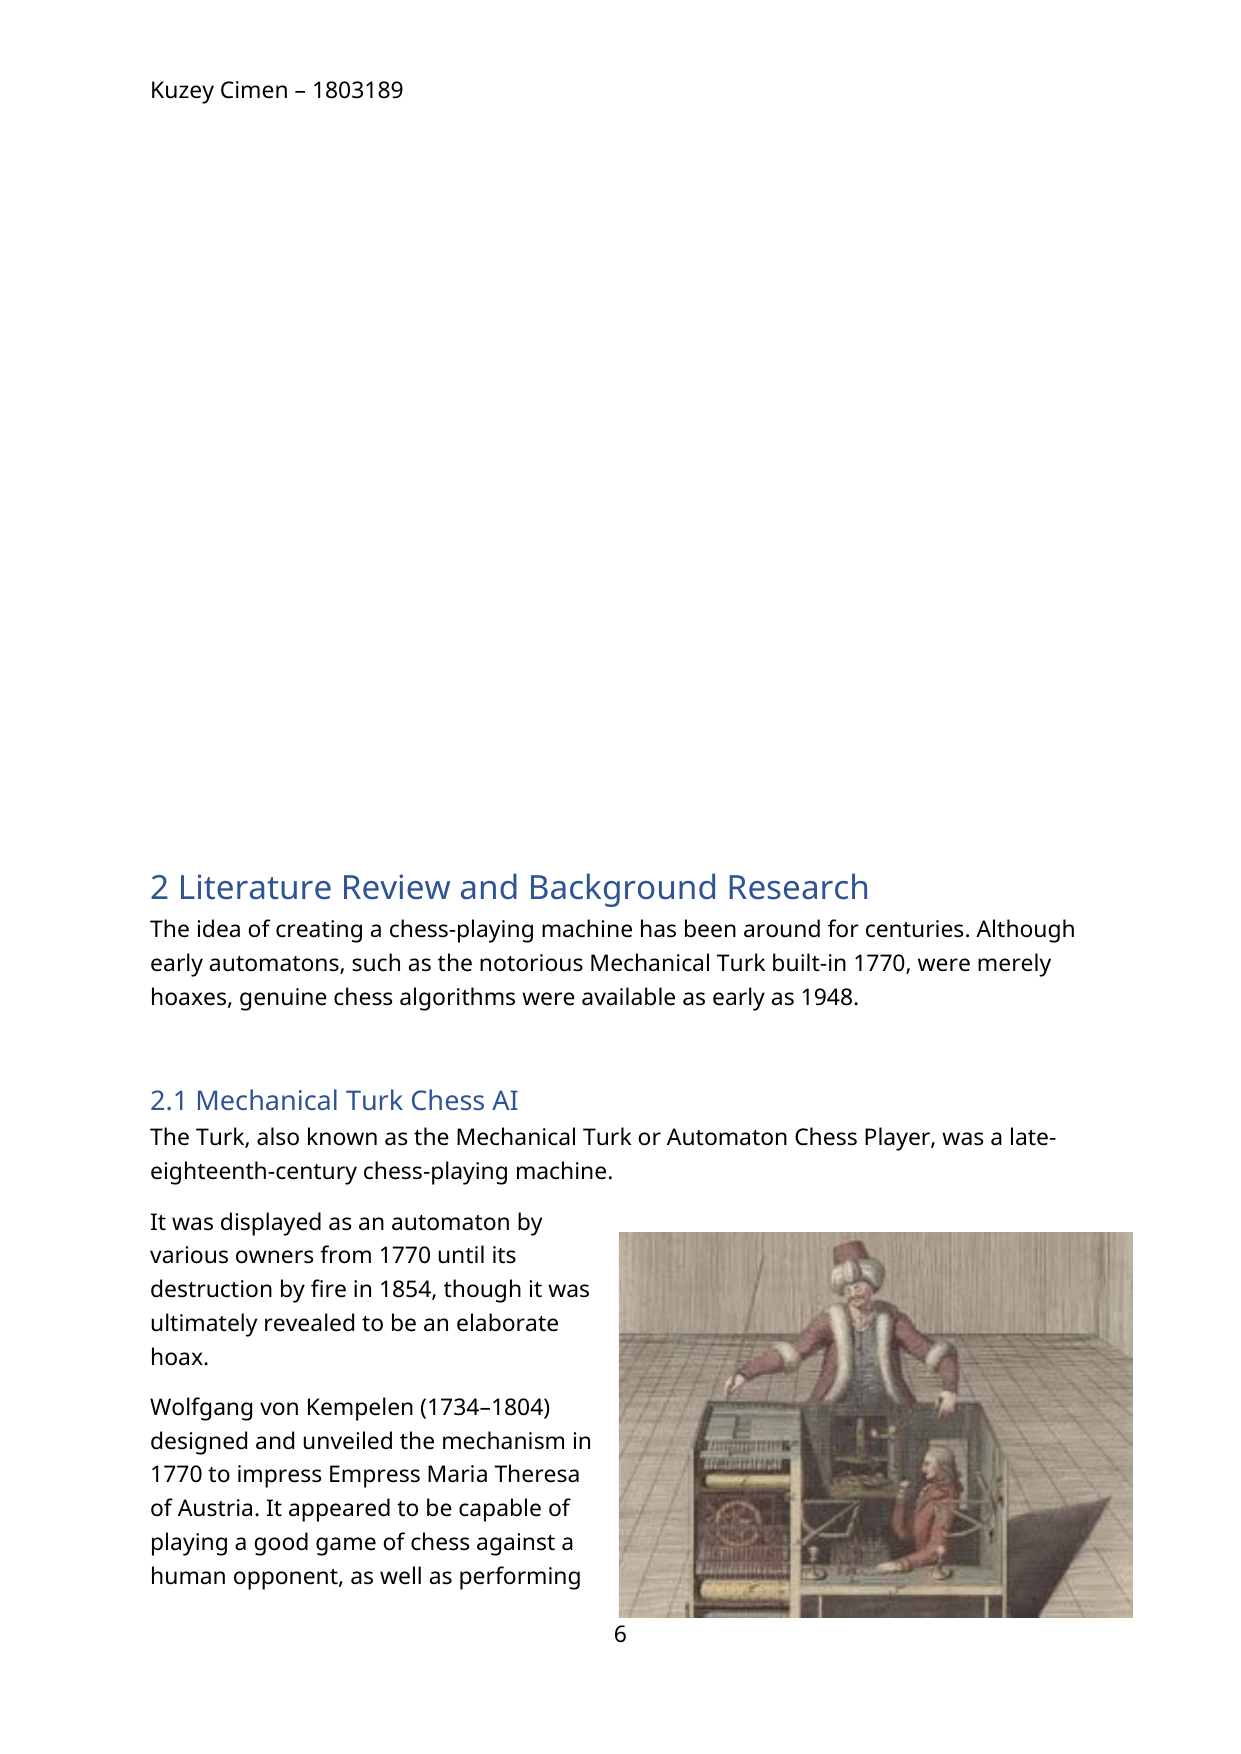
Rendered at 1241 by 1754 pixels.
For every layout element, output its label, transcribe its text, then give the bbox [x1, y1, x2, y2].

text It was displayed as an automaton by various owners from 1770 until its destruction by fire in 1854, though it was ultimately revealed to be an elaborate hoax. [150, 1205, 1090, 1372]
picture [618, 1232, 1133, 1618]
text The idea of creating a chess-playing machine has been around for centuries. Although early automatons, such as the notorious Mechanical Turk built-in 1770, were merely hoaxes, genuine chess algorithms were available as early as 1948. [150, 913, 1090, 1012]
subtitle 2.1 Mechanical Turk Chess AI [150, 1081, 1090, 1118]
text The Turk, also known as the Mechanical Turk or Automaton Chess Player, was a late-eighteenth-century chess-playing machine. [150, 1121, 1090, 1186]
subtitle 2 Literature Review and Background Research [150, 864, 1090, 909]
